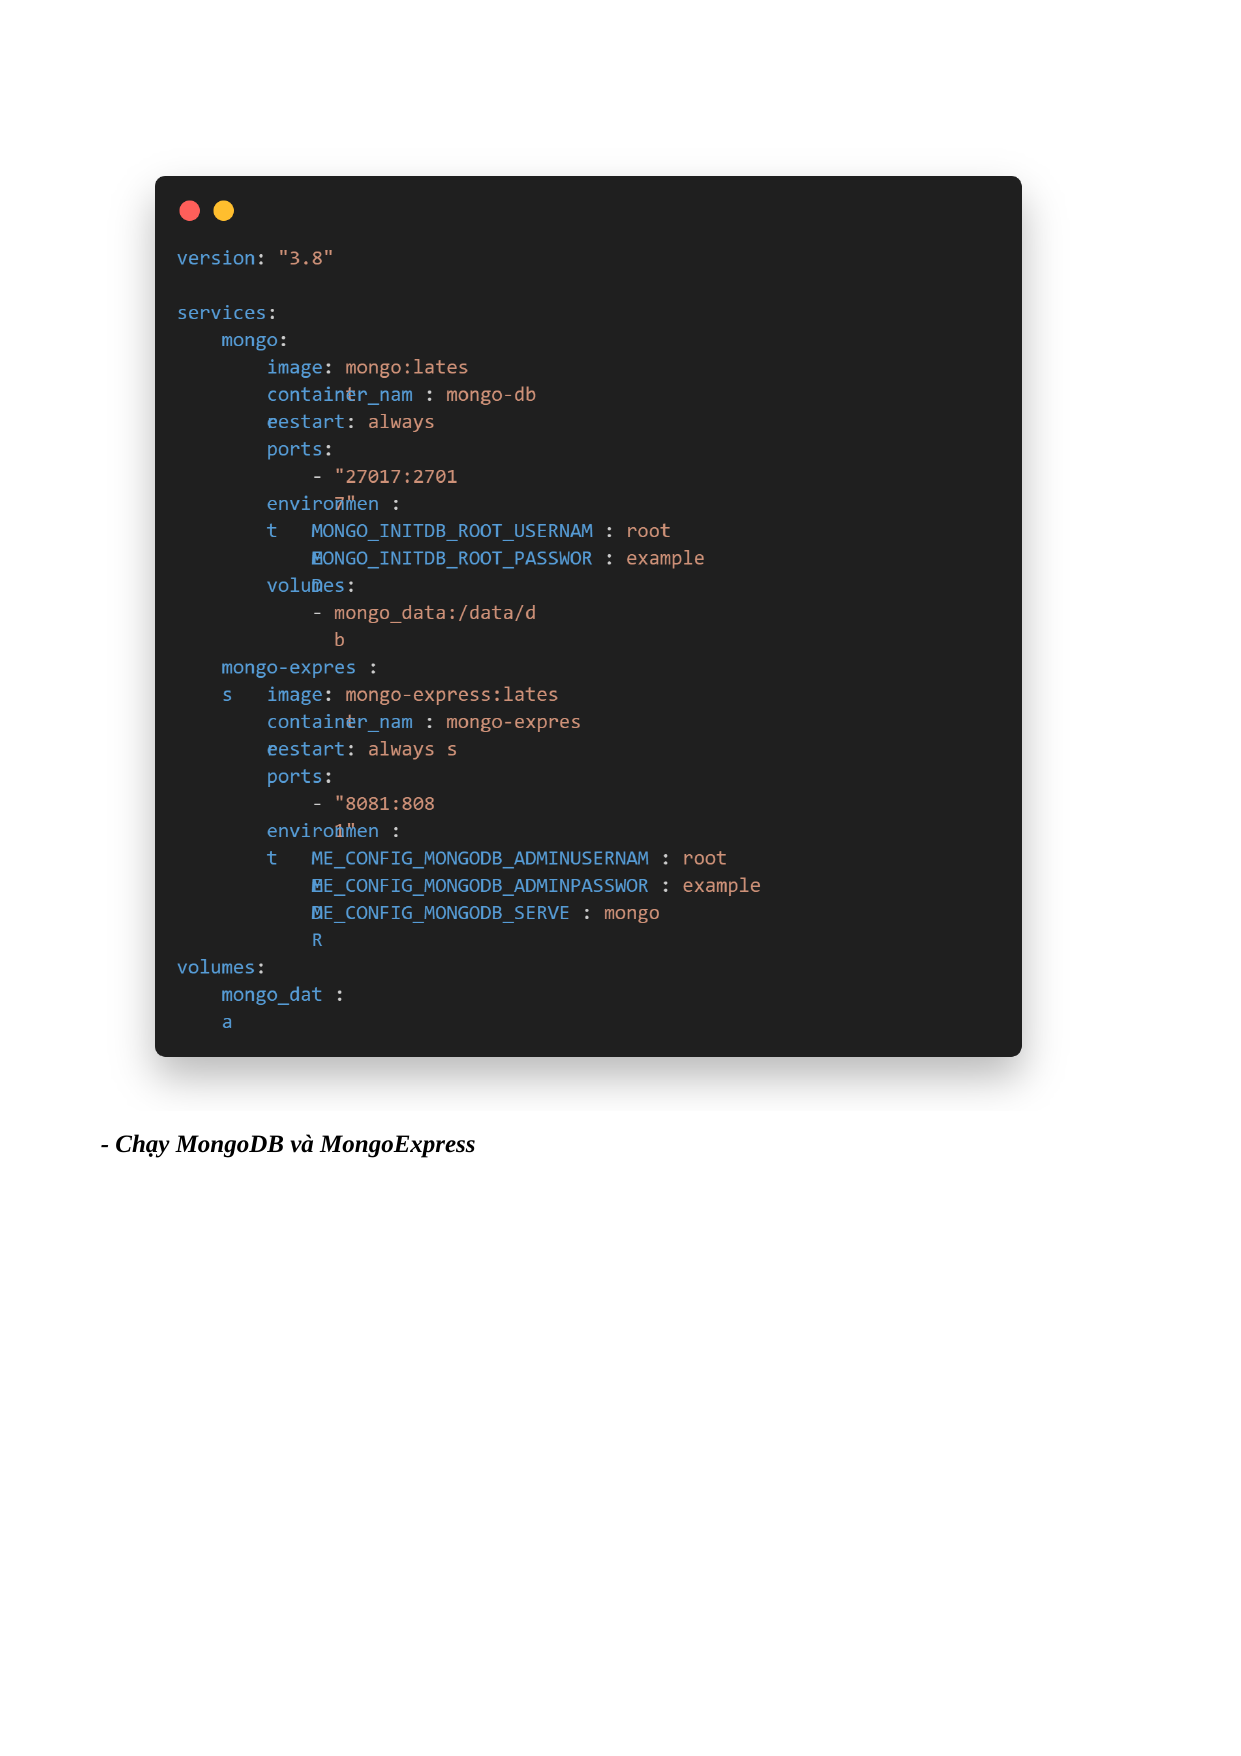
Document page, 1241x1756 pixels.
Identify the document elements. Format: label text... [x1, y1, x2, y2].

text - Chạy MongoDB và MongoExpress [101, 1129, 1087, 1158]
picture [100, 121, 1076, 1111]
